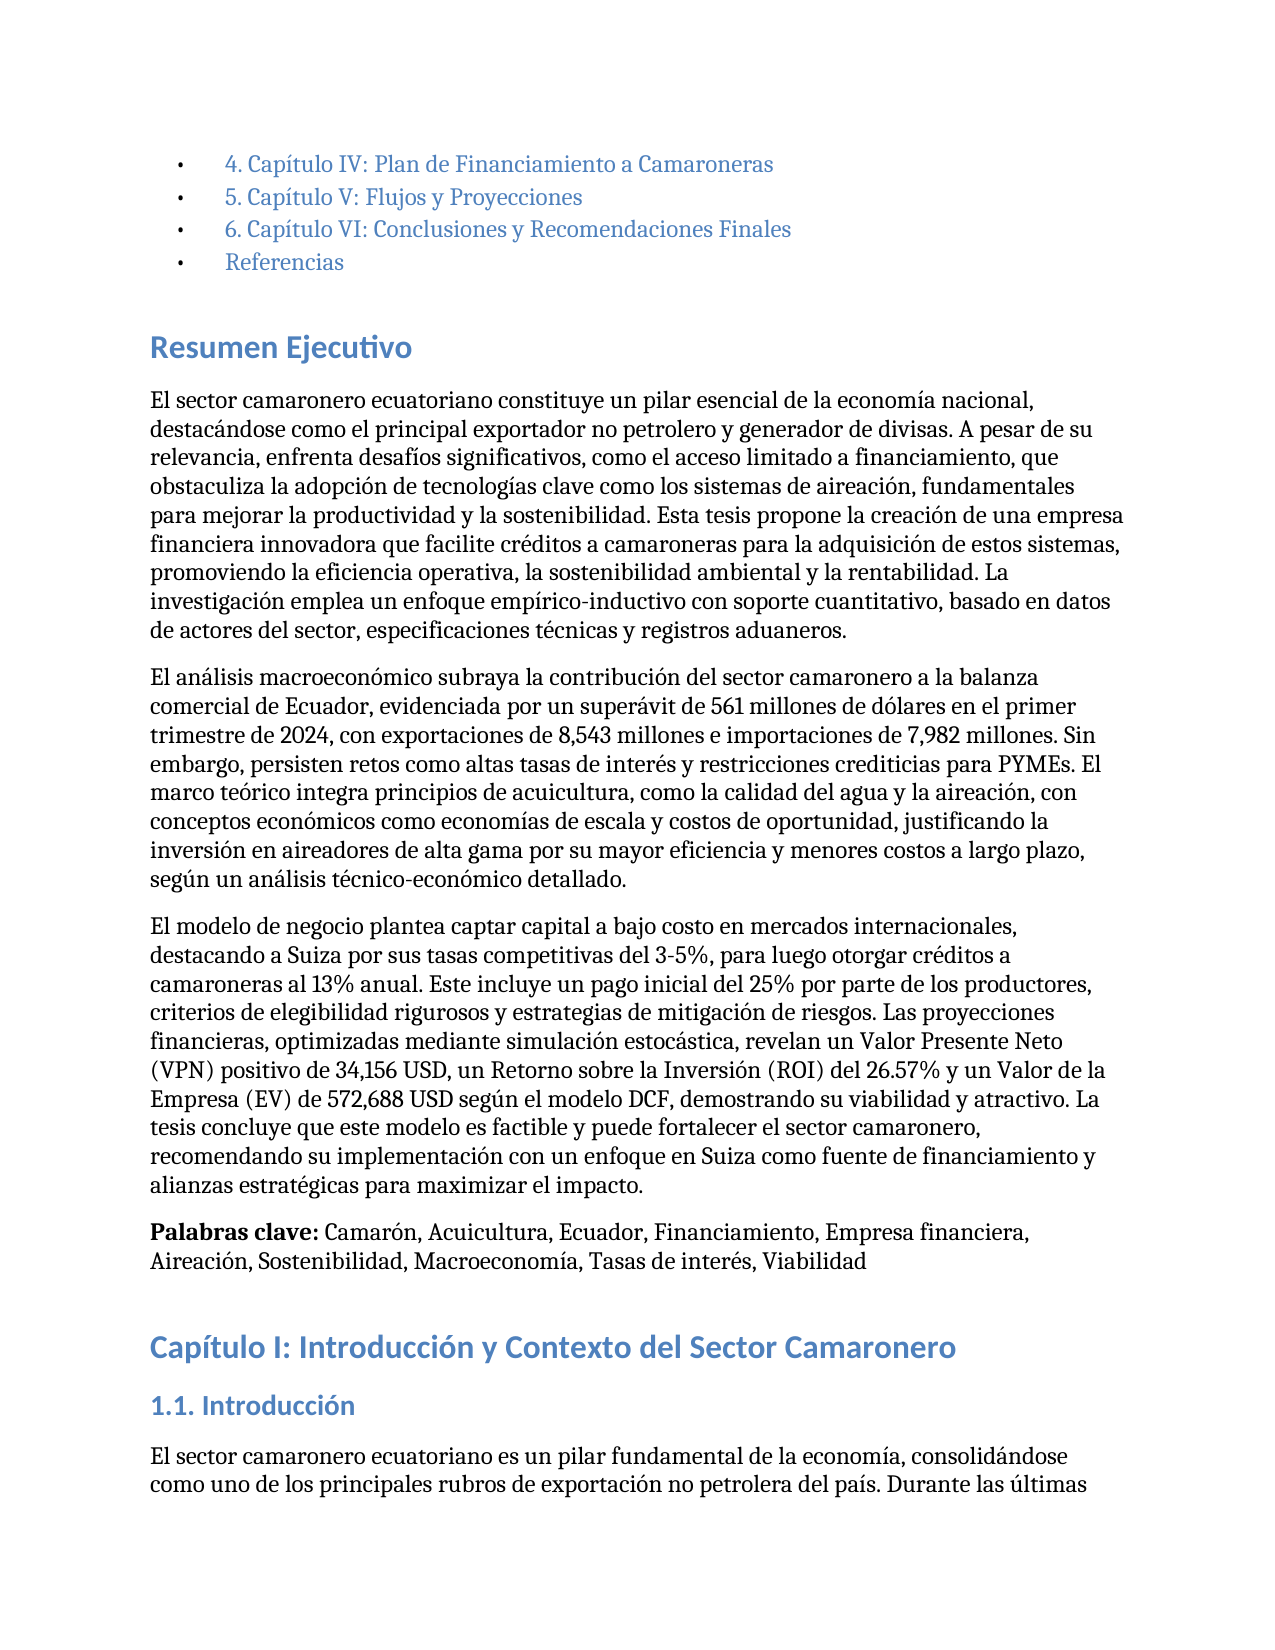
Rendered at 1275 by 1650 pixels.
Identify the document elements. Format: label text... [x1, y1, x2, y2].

list 4. Capítulo IV: Plan de Financiamiento a Camaroneras [175, 150, 1125, 179]
text El análisis macroeconómico subraya la contribución del sector camaronero a la balanza comercial de Ecuador, evidenciada por un superávit de 561 millones de dólares en el primer trimestre de 2024, con exportaciones de 8,543 millones e importaciones de 7,982 millones. Sin embargo, persisten retos como altas tasas de interés y restricciones crediticias para PYMEs. El marco teórico integra principios de acuicultura, como la calidad del agua y la aireación, con conceptos económicos como economías de escala y costos de oportunidad, justificando la inversión en aireadores de alta gama por su mayor eficiencia y menores costos a largo plazo, según un análisis técnico-económico detallado. [150, 663, 1125, 893]
subtitle Capítulo I: Introducción y Contexto del Sector Camaronero [150, 1326, 1125, 1366]
subtitle 1.1. Introducción [150, 1387, 1125, 1423]
text El modelo de negocio plantea captar capital a bajo costo en mercados internacionales, destacando a Suiza por sus tasas competitivas del 3-5%, para luego otorgar créditos a camaroneras al 13% anual. Este incluye un pago inicial del 25% por parte de los productores, criterios de elegibilidad rigurosos y estrategias de mitigación de riesgos. Las proyecciones financieras, optimizadas mediante simulación estocástica, revelan un Valor Presente Neto (VPN) positivo de 34,156 USD, un Retorno sobre la Inversión (ROI) del 26.57% y un Valor de la Empresa (EV) de 572,688 USD según el modelo DCF, demostrando su viabilidad y atractivo. La tesis concluye que este modelo es factible y puede fortalecer el sector camaronero, recomendando su implementación con un enfoque en Suiza como fuente de financiamiento y alianzas estratégicas para maximizar el impacto. [150, 912, 1125, 1199]
list Referencias [175, 247, 1125, 276]
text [150, 1442, 1125, 1499]
text El sector camaronero ecuatoriano constituye un pilar esencial de la economía nacional, destacándose como el principal exportador no petrolero y generador de divisas. A pesar de su relevancia, enfrenta desafíos significativos, como el acceso limitado a financiamiento, que obstaculiza la adopción de tecnologías clave como los sistemas de aireación, fundamentales para mejorar la productividad y la sostenibilidad. Esta tesis propone la creación de una empresa financiera innovadora que facilite créditos a camaroneras para la adquisición de estos sistemas, promoviendo la eficiencia operativa, la sostenibilidad ambiental y la rentabilidad. La investigación emplea un enfoque empírico-inductivo con soporte cuantitativo, basado en datos de actores del sector, especificaciones técnicas y registros aduaneros. [150, 386, 1125, 644]
subtitle Resumen Ejecutivo [150, 326, 1125, 367]
list 6. Capítulo VI: Conclusiones y Recomendaciones Finales [175, 215, 1125, 244]
list 5. Capítulo V: Flujos y Proyecciones [175, 182, 1125, 211]
text Palabras clave: Camarón, Acuicultura, Ecuador, Financiamiento, Empresa financiera, Aireación, Sostenibilidad, Macroeconomía, Tasas de interés, Viabilidad [150, 1218, 1125, 1276]
